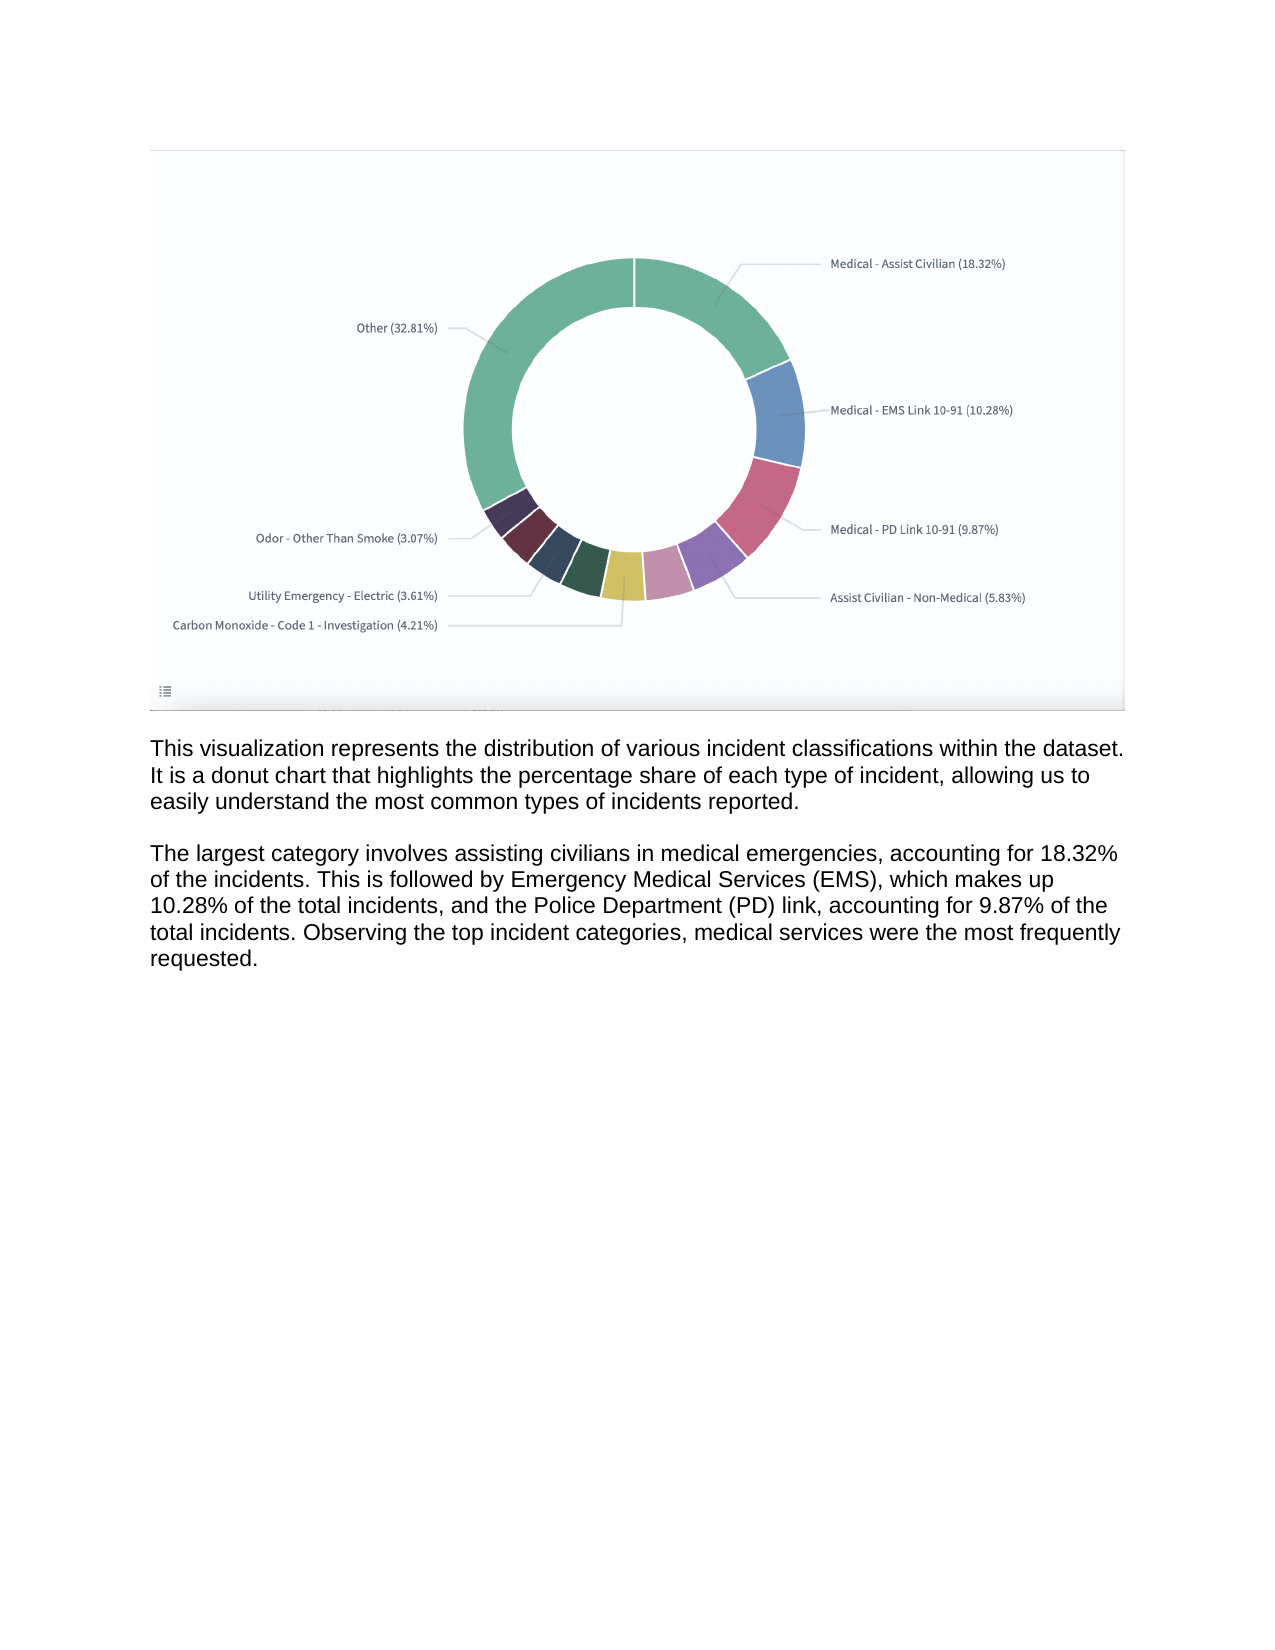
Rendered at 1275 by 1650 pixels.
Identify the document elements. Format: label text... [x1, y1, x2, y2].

text This visualization represents the distribution of various incident classifications within the dataset. It is a donut chart that highlights the percentage share of each type of incident, allowing us to easily understand the most common types of incidents reported. [150, 735, 1125, 814]
text The largest category involves assisting civilians in medical emergencies, accounting for 18.32% of the incidents. This is followed by Emergency Medical Services (EMS), which makes up 10.28% of the total incidents, and the Police Department (PD) link, accounting for 9.87% of the total incidents. Observing the top incident categories, medical services were the most frequently requested. [150, 839, 1125, 971]
picture [150, 150, 1125, 711]
